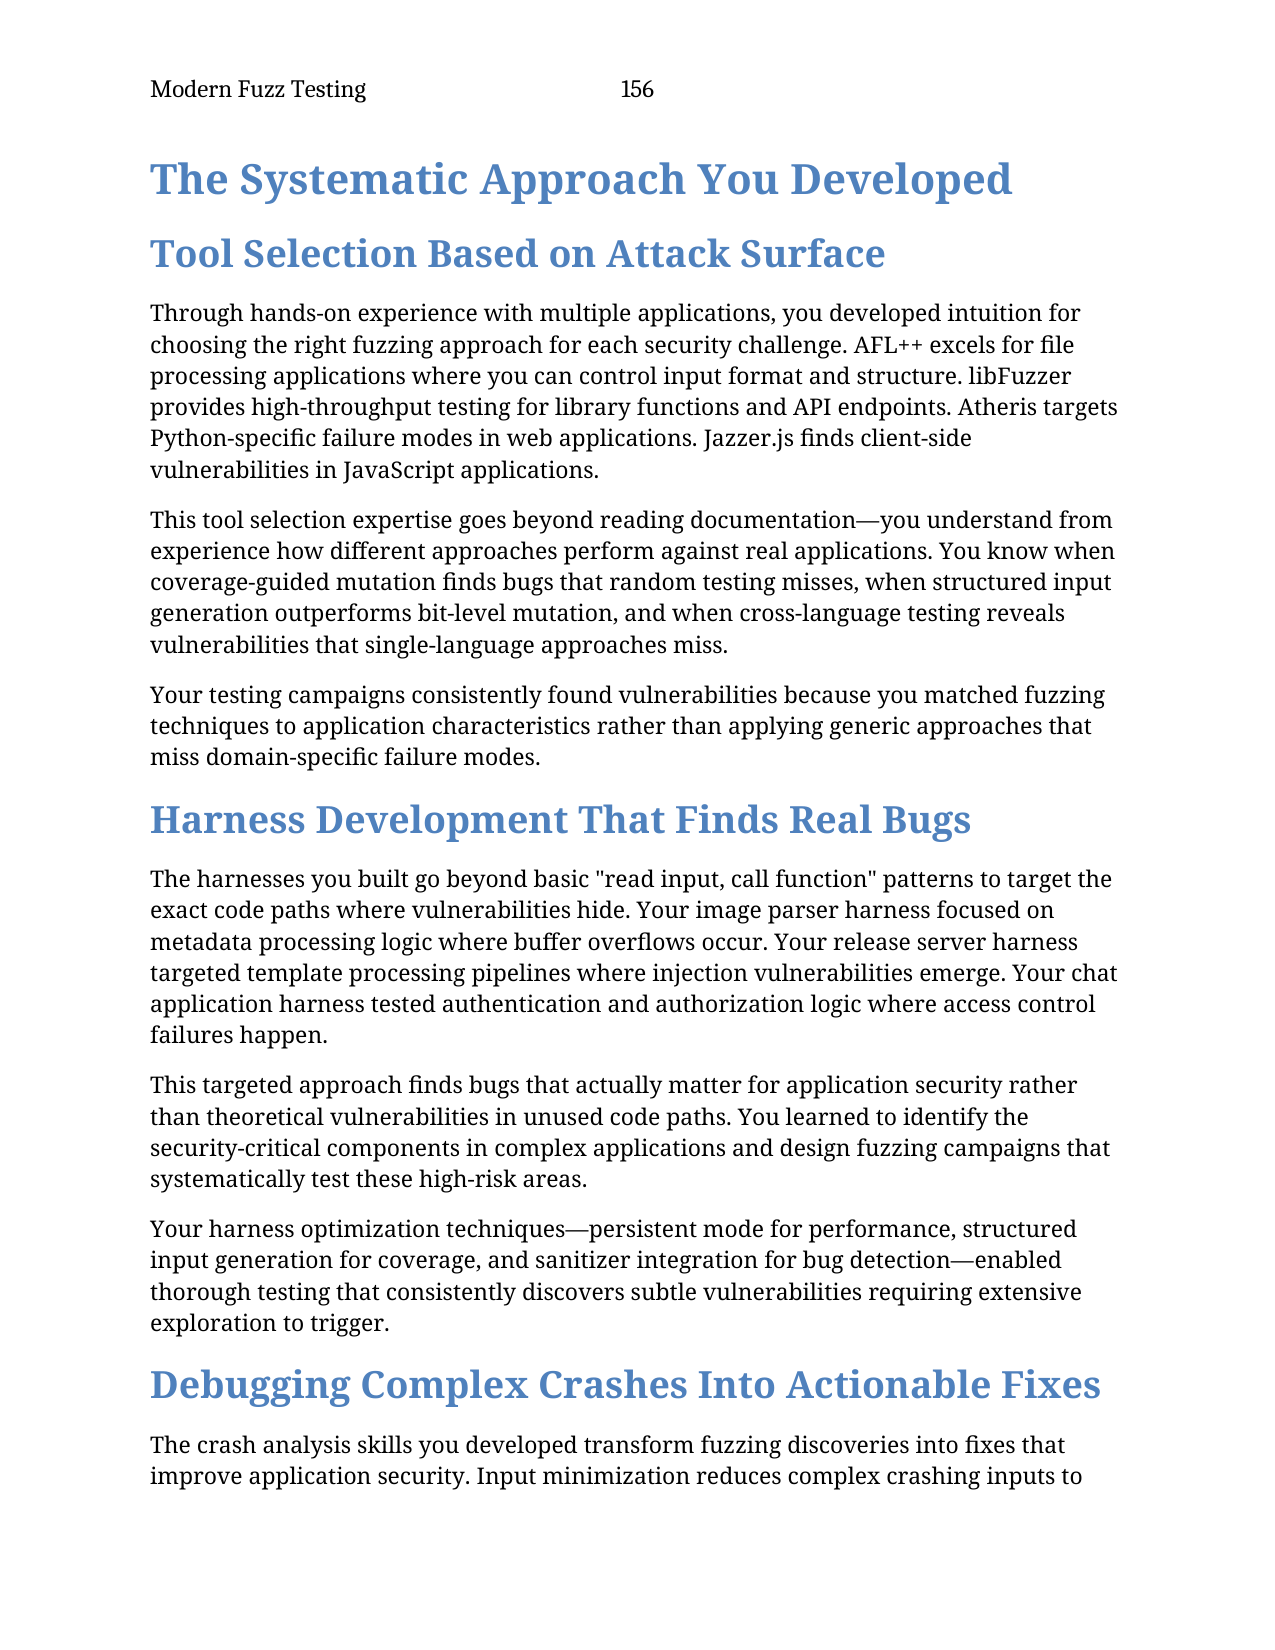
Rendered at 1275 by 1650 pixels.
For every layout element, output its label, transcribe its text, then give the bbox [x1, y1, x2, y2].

subtitle Tool Selection Based on Attack Surface [150, 228, 1125, 279]
text The harnesses you built go beyond basic "read input, call function" patterns to target the exact code paths where vulnerabilities hide. Your image parser harness focused on metadata processing logic where buffer overflows occur. Your release server harness targeted template processing pipelines where injection vulnerabilities emerge. Your chat application harness tested authentication and authorization logic where access control failures happen. [150, 863, 1125, 1051]
text This targeted approach finds bugs that actually matter for application security rather than theoretical vulnerabilities in unused code paths. You learned to identify the security-critical components in complex applications and design fuzzing campaigns that systematically test these high-risk areas. [150, 1069, 1125, 1194]
text Your harness optimization techniques—​persistent mode for performance, structured input generation for coverage, and sanitizer integration for bug detection—​enabled thorough testing that consistently discovers subtle vulnerabilities requiring extensive exploration to trigger. [150, 1213, 1125, 1338]
text This tool selection expertise goes beyond reading documentation—​you understand from experience how different approaches perform against real applications. You know when coverage-guided mutation finds bugs that random testing misses, when structured input generation outperforms bit-level mutation, and when cross-language testing reveals vulnerabilities that single-language approaches miss. [150, 504, 1125, 660]
text Through hands-on experience with multiple applications, you developed intuition for choosing the right fuzzing approach for each security challenge. AFL++ excels for file processing applications where you can control input format and structure. libFuzzer provides high-throughput testing for library functions and API endpoints. Atheris targets Python-specific failure modes in web applications. Jazzer.js finds client-side vulnerabilities in JavaScript applications. [150, 297, 1125, 485]
subtitle The Systematic Approach You Developed [150, 150, 1125, 207]
subtitle Debugging Complex Crashes Into Actionable Fixes [150, 1359, 1125, 1410]
text Your testing campaigns consistently found vulnerabilities because you matched fuzzing techniques to application characteristics rather than applying generic approaches that miss domain-specific failure modes. [150, 679, 1125, 772]
subtitle Harness Development That Finds Real Bugs [150, 793, 1125, 844]
